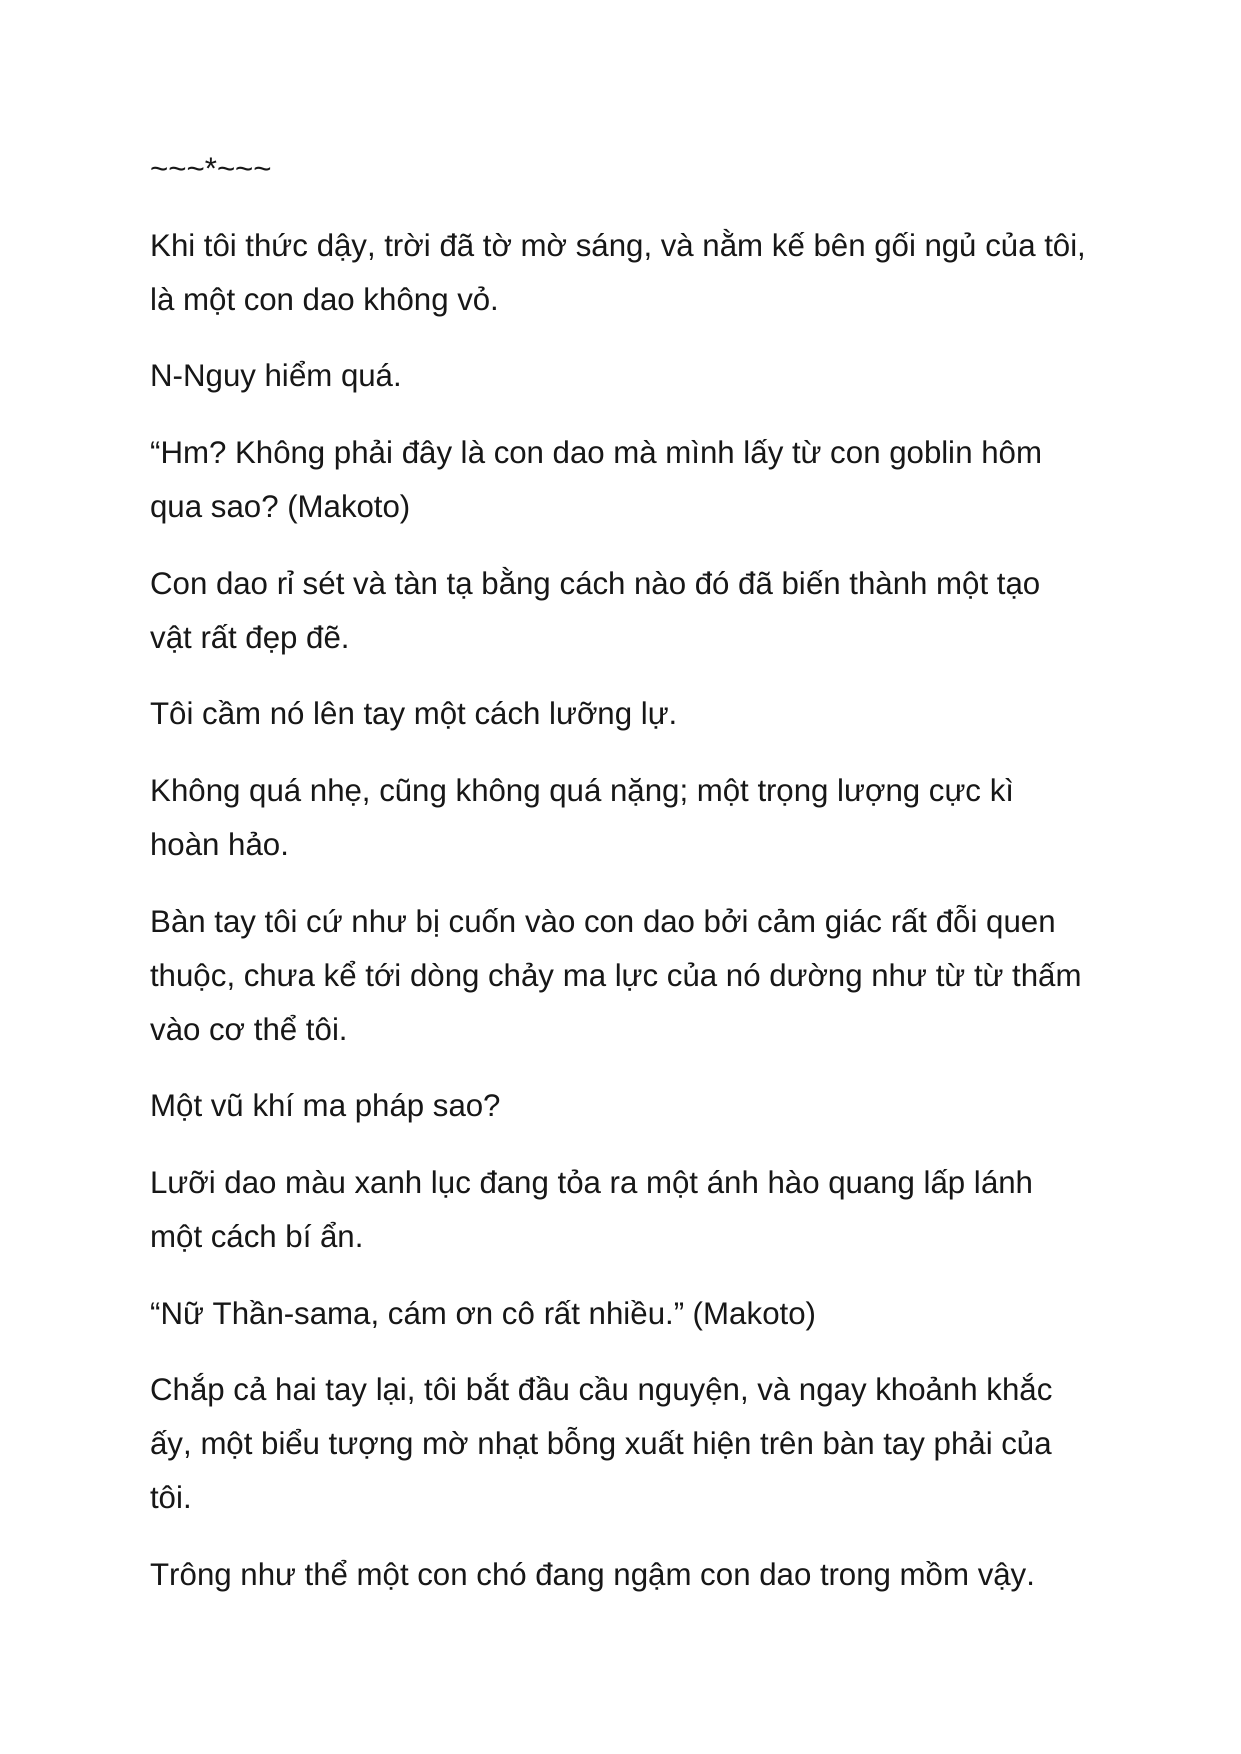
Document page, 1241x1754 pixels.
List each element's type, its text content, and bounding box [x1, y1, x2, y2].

text N-Nguy hiểm quá. [150, 357, 1090, 393]
text ~~~*~~~ [150, 150, 1090, 186]
text “Hm? Không phải đây là con dao mà mình lấy từ con goblin hôm qua sao? (Makoto) [150, 434, 1090, 524]
text Chắp cả hai tay lại, tôi bắt đầu cầu nguyện, và ngay khoảnh khắc ấy, một biểu tượng mờ nhạt bỗng xuất hiện trên bàn tay phải của tôi. [150, 1371, 1090, 1515]
text Bàn tay tôi cứ như bị cuốn vào con dao bởi cảm giác rất đỗi quen thuộc, chưa kể tới dòng chảy ma lực của nó dường như từ từ thấm vào cơ thể tôi. [150, 903, 1090, 1046]
text Một vũ khí ma pháp sao? [150, 1087, 1090, 1123]
text Khi tôi thức dậy, trời đã tờ mờ sáng, và nằm kế bên gối ngủ của tôi, là một con dao không vỏ. [150, 227, 1090, 317]
text Lưỡi dao màu xanh lục đang tỏa ra một ánh hào quang lấp lánh một cách bí ẩn. [150, 1164, 1090, 1254]
text Con dao rỉ sét và tàn tạ bằng cách nào đó đã biến thành một tạo vật rất đẹp đẽ. [150, 565, 1090, 654]
text Tôi cầm nó lên tay một cách lưỡng lự. [150, 695, 1090, 731]
text “Nữ Thần-sama, cám ơn cô rất nhiều.” (Makoto) [150, 1295, 1090, 1331]
text Không quá nhẹ, cũng không quá nặng; một trọng lượng cực kì hoàn hảo. [150, 772, 1090, 862]
text Trông như thể một con chó đang ngậm con dao trong mồm vậy. [150, 1556, 1090, 1592]
